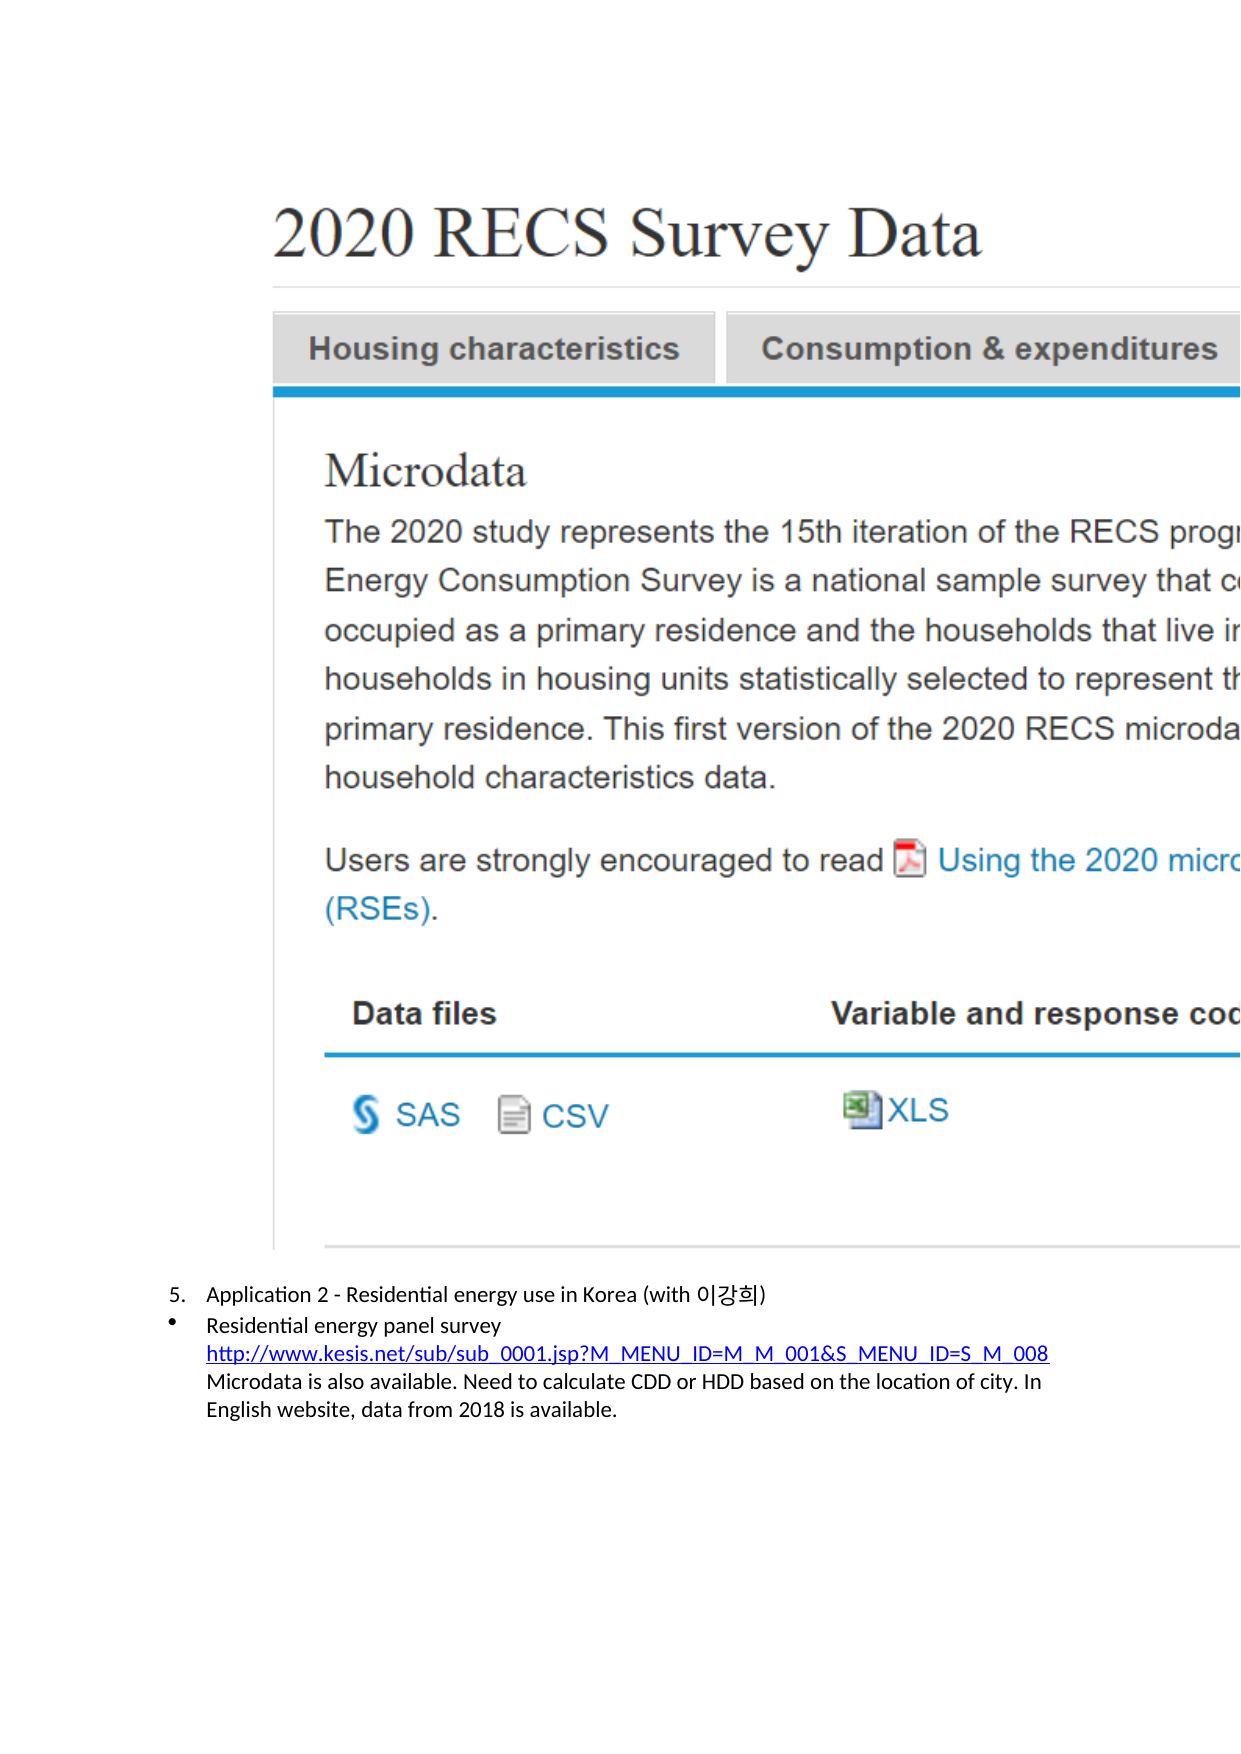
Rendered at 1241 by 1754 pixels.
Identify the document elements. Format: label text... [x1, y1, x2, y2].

text Microdata is also available. Need to calculate CDD or HDD based on the location of city. In English website, data from 2018 is available. [206, 1367, 1090, 1423]
text http://www.kesis.net/sub/sub_0001.jsp?M_MENU_ID=M_M_001&S_MENU_ID=S_M_008 [206, 1339, 1090, 1367]
picture [206, 177, 1241, 1250]
list Application 2 - Residential energy use in Korea (with 이강희) [169, 1277, 1090, 1311]
list Residential energy panel survey [169, 1311, 1090, 1339]
